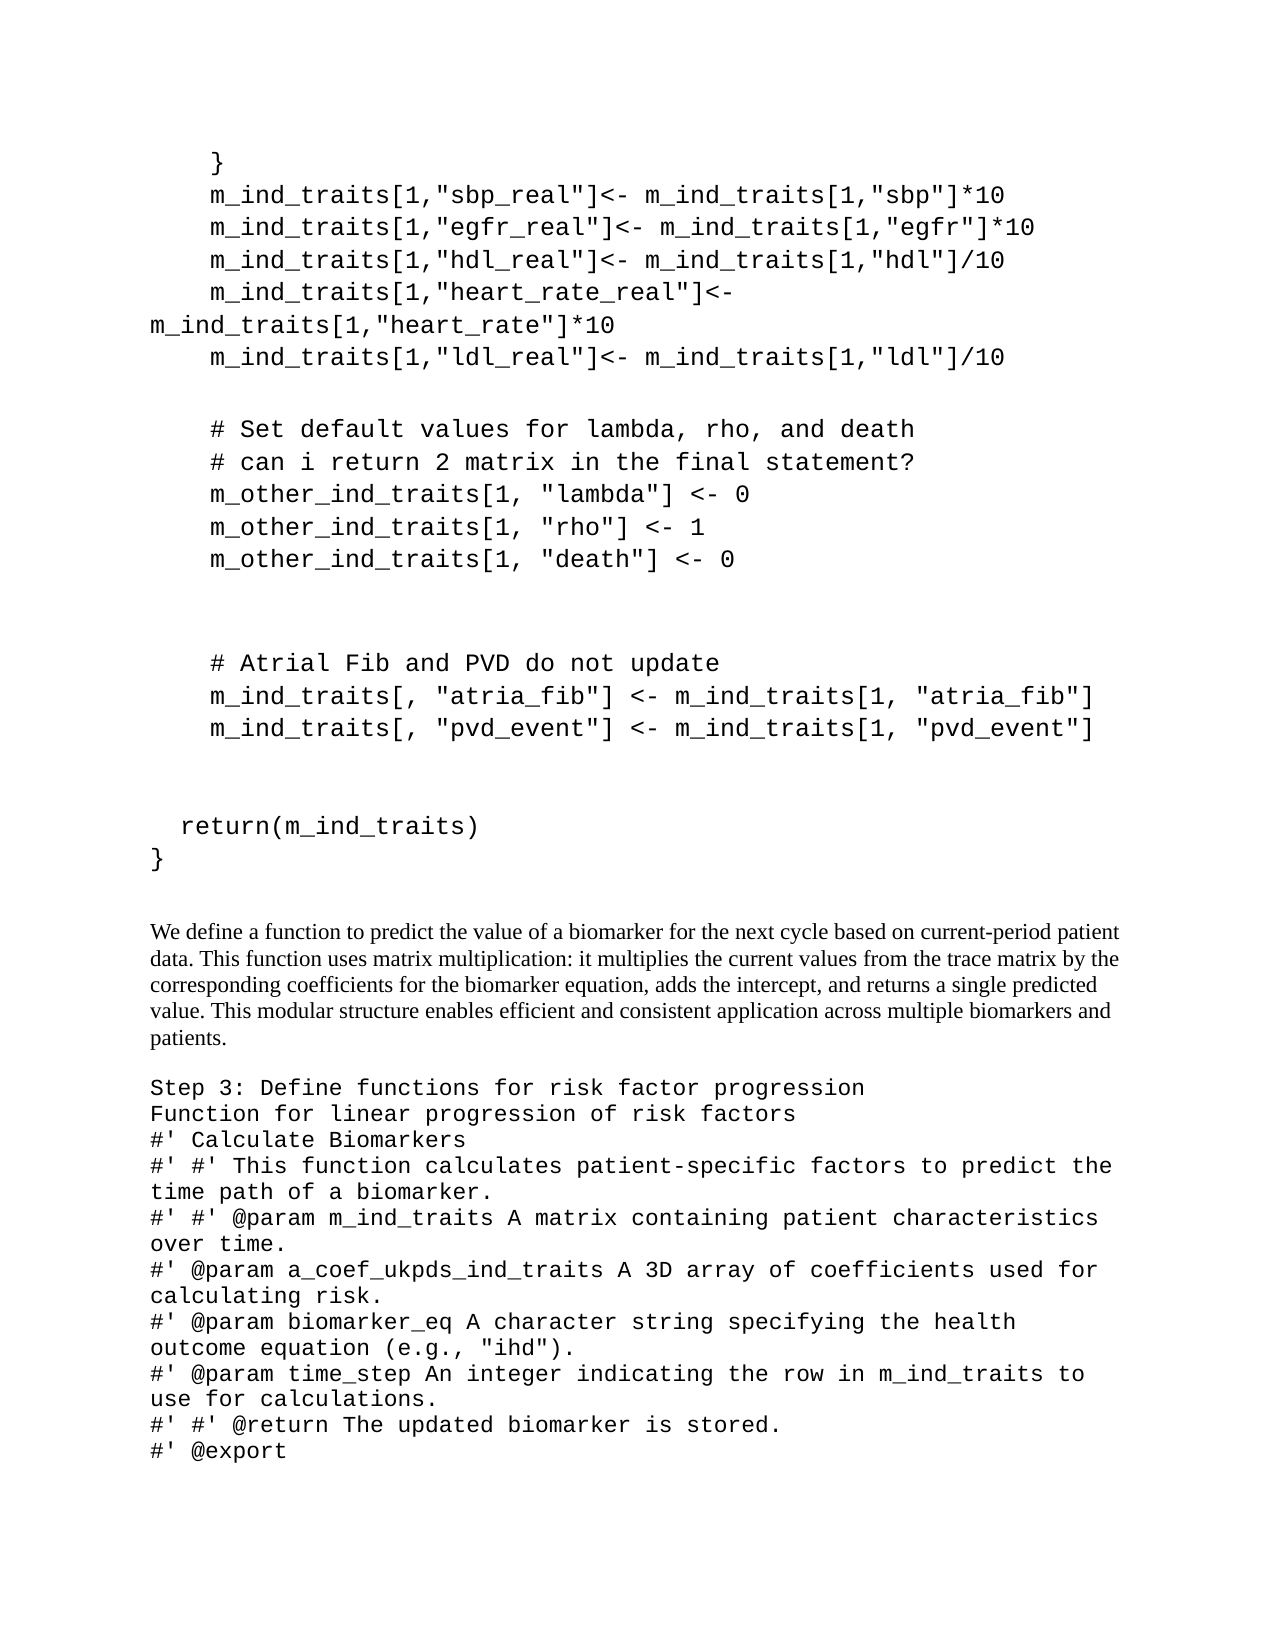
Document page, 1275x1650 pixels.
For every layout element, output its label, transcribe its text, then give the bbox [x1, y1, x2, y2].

text #' #' @return The updated biomarker is stored. [150, 1414, 1125, 1440]
text #' #' @param m_ind_traits A matrix containing patient characteristics over time. [150, 1206, 1125, 1258]
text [150, 150, 1125, 913]
text We define a function to predict the value of a biomarker for the next cycle based on current-period patient data. This function uses matrix multiplication: it multiplies the current values from the trace matrix by the corresponding coefficients for the biomarker equation, adds the intercept, and returns a single predicted value. This modular structure enables efficient and consistent application across multiple biomarkers and patients. [150, 918, 1125, 1050]
text #' @param biomarker_eq A character string specifying the health outcome equation (e.g., "ihd"). [150, 1310, 1125, 1362]
text #' Calculate Biomarkers [150, 1128, 1125, 1154]
text #' @export [150, 1440, 1125, 1466]
text Step 3: Define functions for risk factor progression [150, 1077, 1125, 1102]
text #' #' This function calculates patient-specific factors to predict the time path of a biomarker. [150, 1154, 1125, 1206]
text #' @param time_step An integer indicating the row in m_ind_traits to use for calculations. [150, 1362, 1125, 1414]
text Function for linear progression of risk factors [150, 1102, 1125, 1128]
text #' @param a_coef_ukpds_ind_traits A 3D array of coefficients used for calculating risk. [150, 1258, 1125, 1310]
